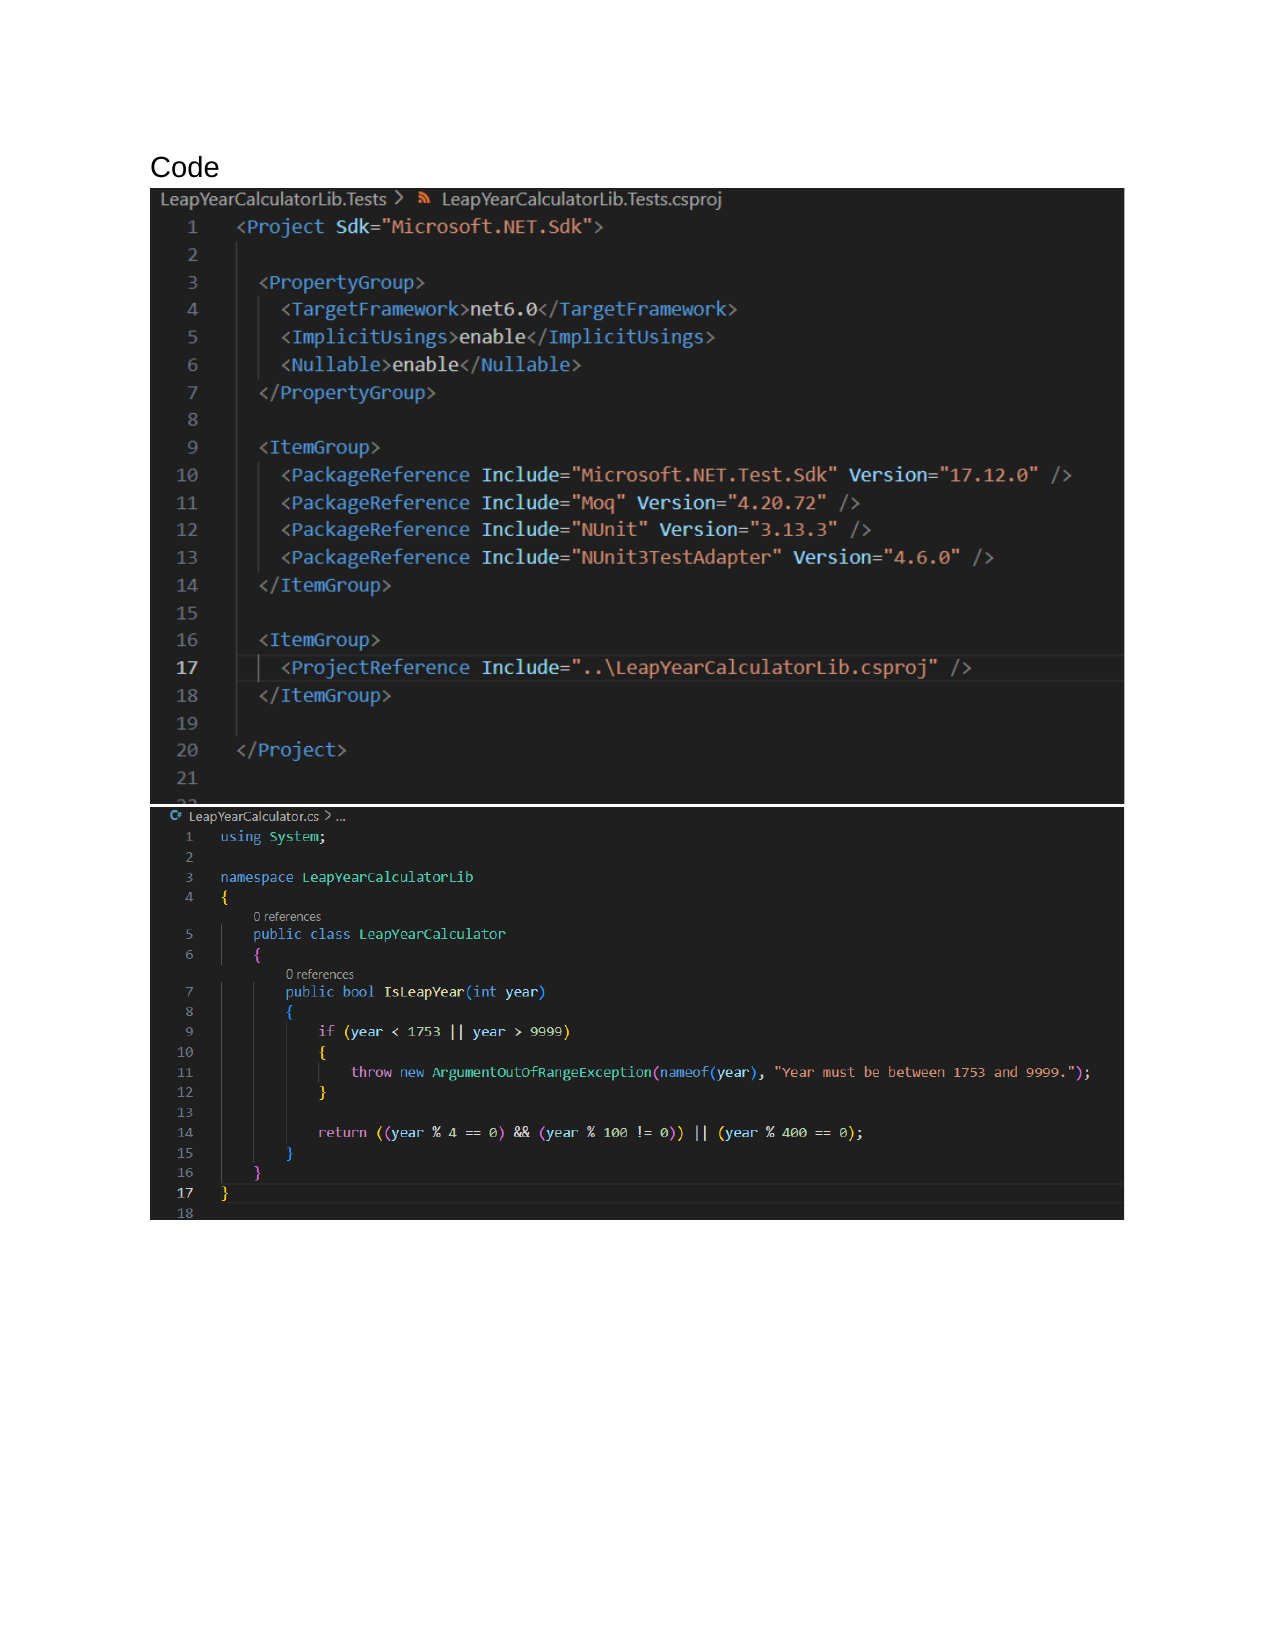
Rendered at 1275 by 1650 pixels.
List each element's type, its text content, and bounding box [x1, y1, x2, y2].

picture [150, 188, 1125, 804]
picture [150, 807, 1125, 1220]
text Code [150, 150, 1125, 183]
